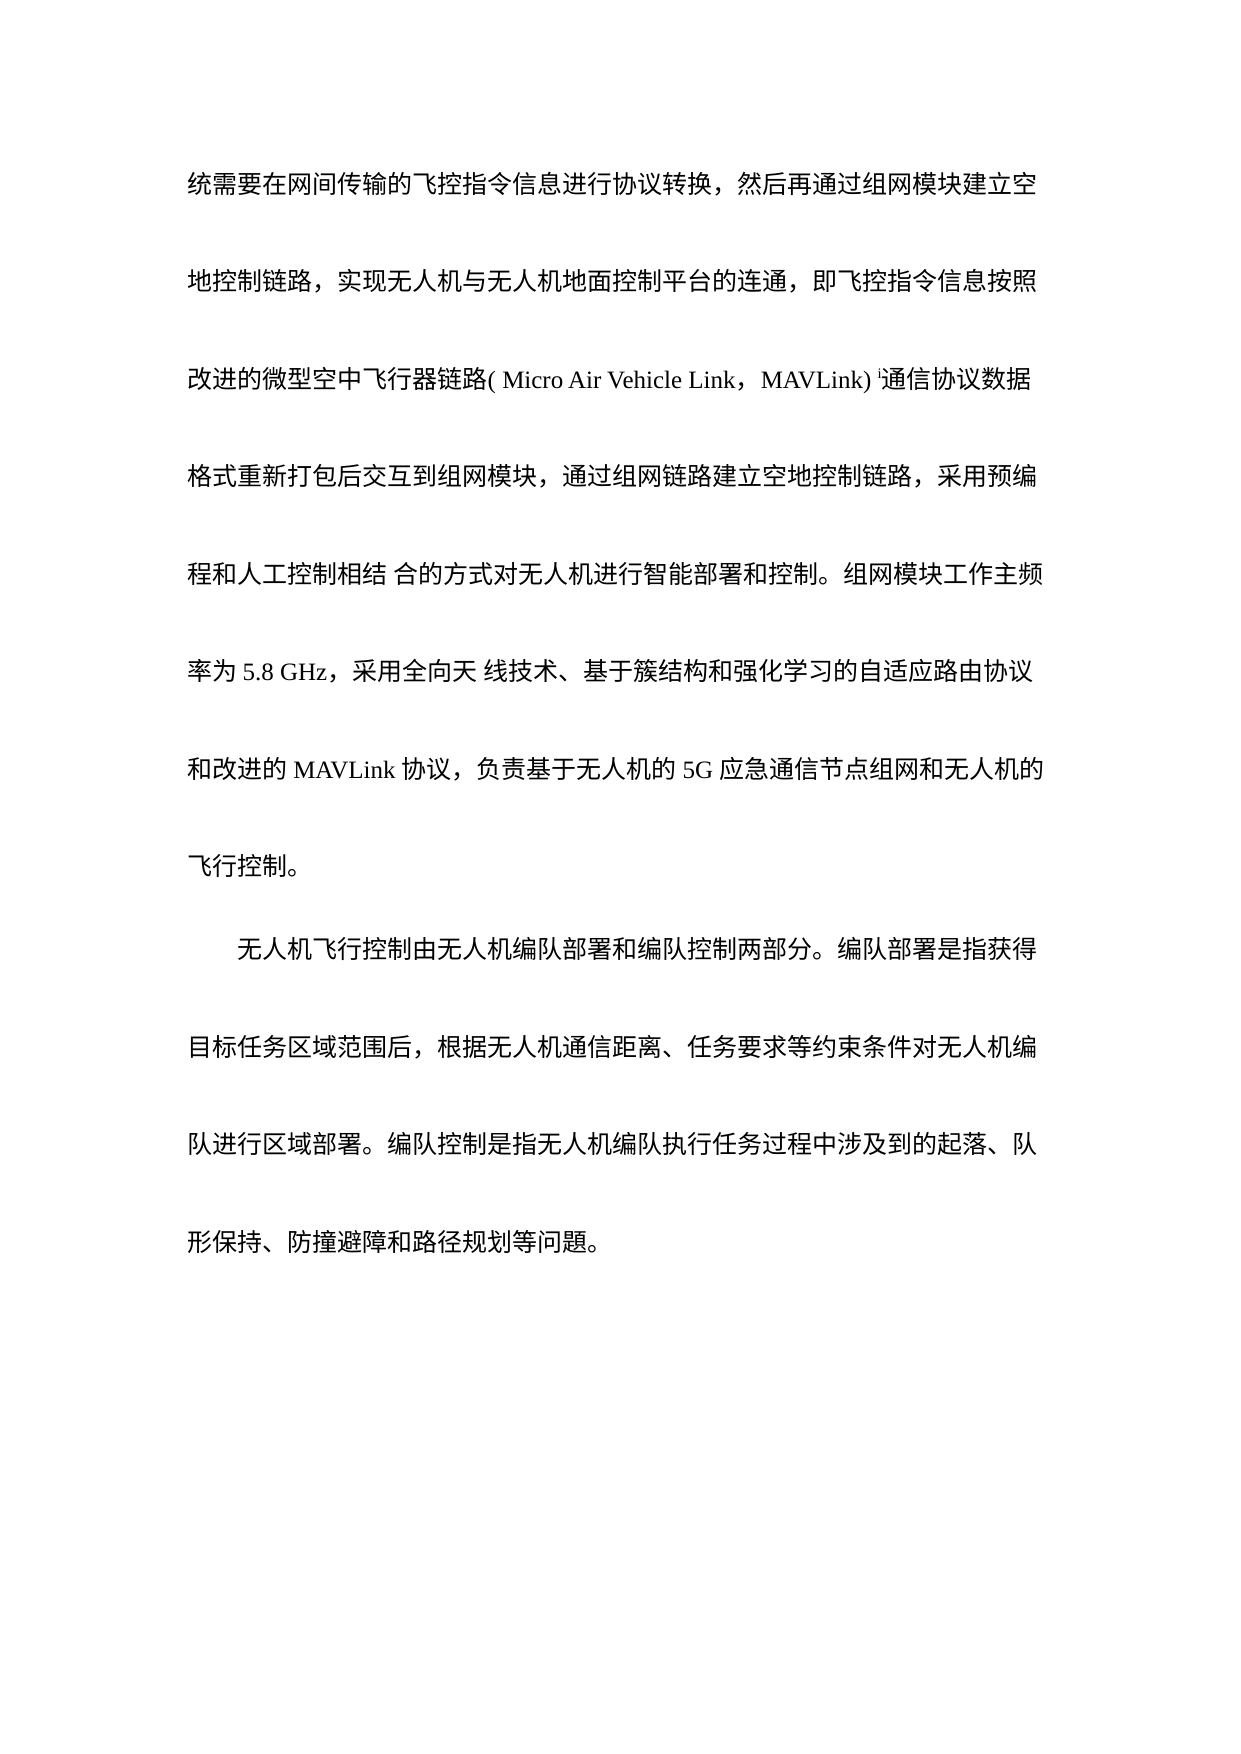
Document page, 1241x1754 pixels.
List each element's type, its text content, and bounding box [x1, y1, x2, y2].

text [187, 150, 1053, 897]
text 无人机飞行控制由无人机编队部署和编队控制两部分。编队部署是指获得目标任务区域范围后，根据无人机通信距离、任务要求等约束条件对无人机编队进行区域部署。编队控制是指无人机编队执行任务过程中涉及到的起落、队形保持、防撞避障和路径规划等问題。 [187, 916, 1053, 1273]
